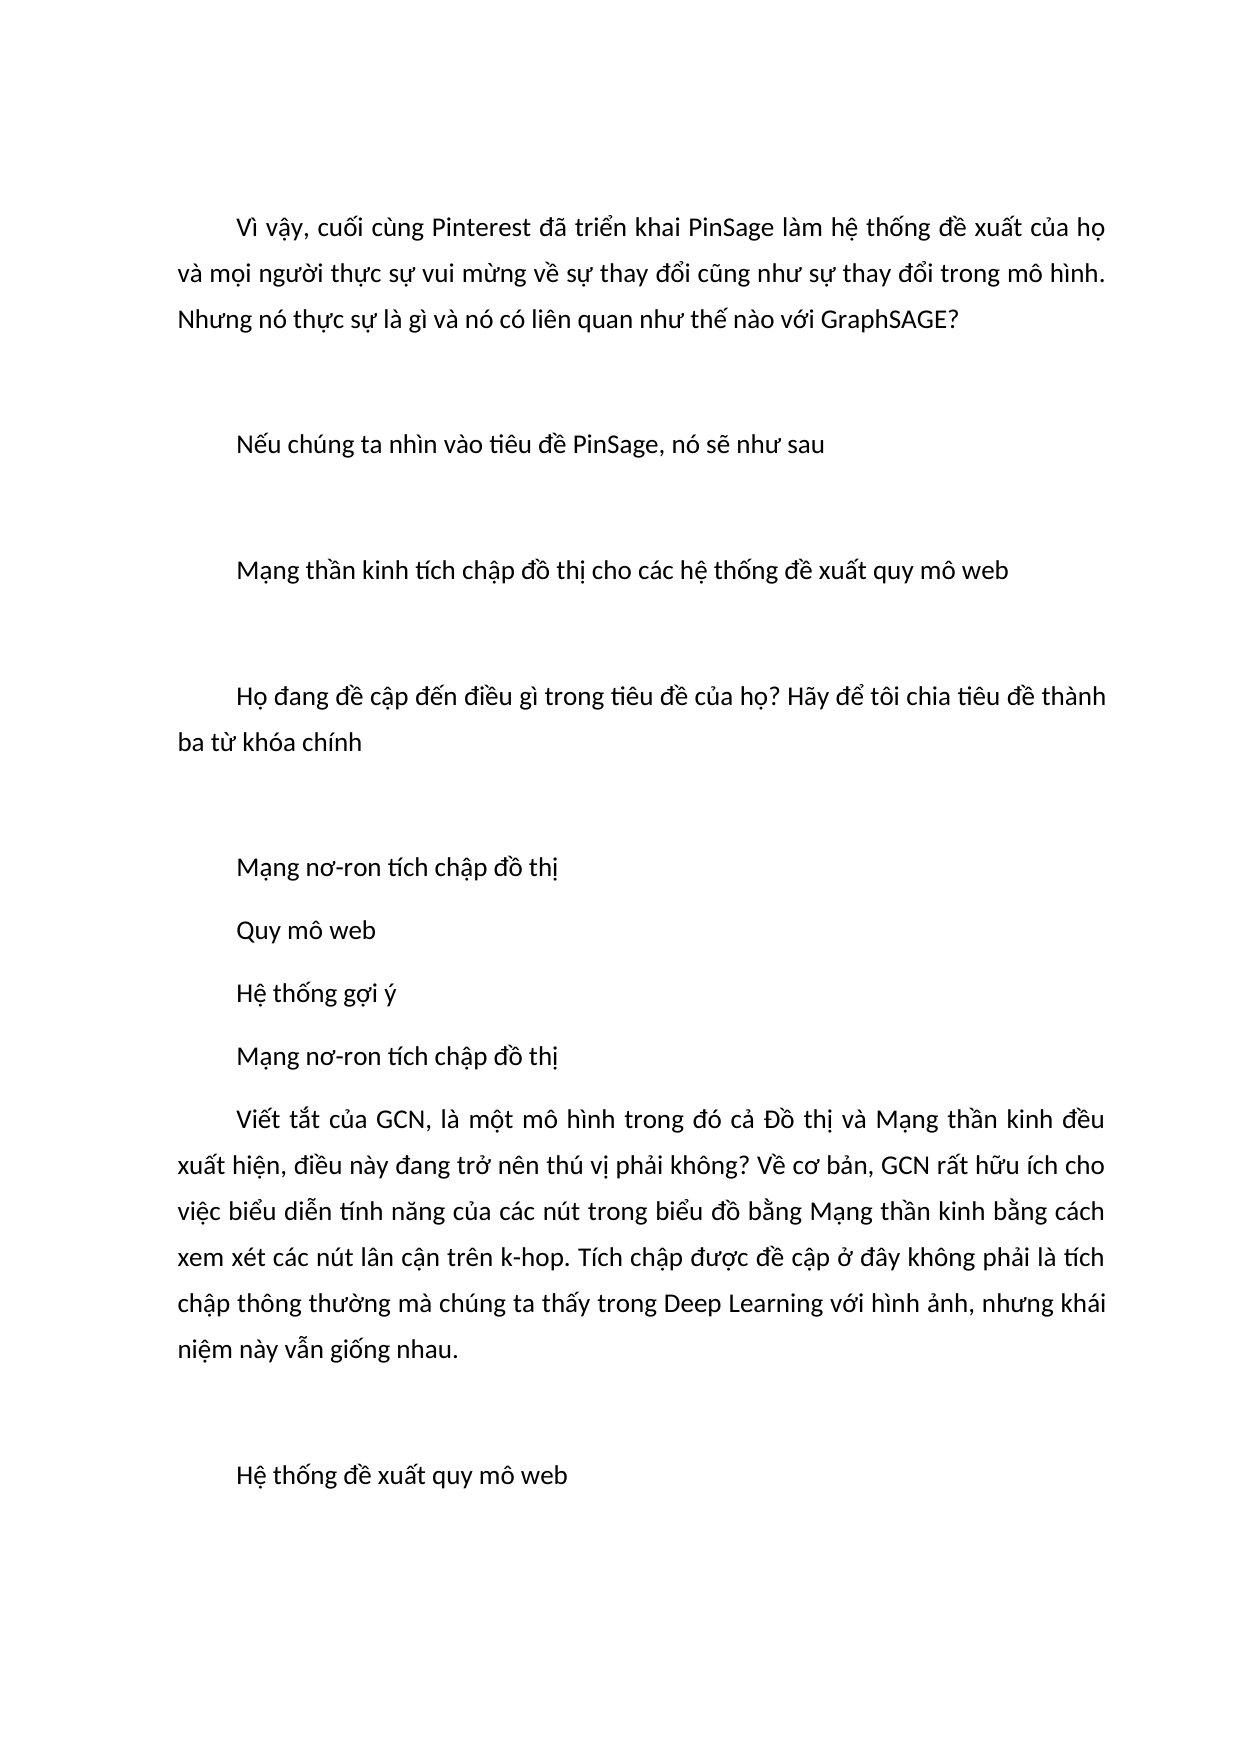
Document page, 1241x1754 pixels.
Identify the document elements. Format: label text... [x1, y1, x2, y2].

text Hệ thống đề xuất quy mô web [177, 1458, 1107, 1491]
text Vì vậy, cuối cùng Pinterest đã triển khai PinSage làm hệ thống đề xuất của họ và mọi người thực sự vui mừng về sự thay đổi cũng như sự thay đổi trong mô hình. Nhưng nó thực sự là gì và nó có liên quan như thế nào với GraphSAGE? [177, 210, 1107, 335]
text Họ đang đề cập đến điều gì trong tiêu đề của họ? Hãy để tôi chia tiêu đề thành ba từ khóa chính [177, 679, 1107, 758]
text Nếu chúng ta nhìn vào tiêu đề PinSage, nó sẽ như sau [177, 428, 1107, 461]
text Mạng nơ-ron tích chập đồ thị [177, 851, 1107, 884]
text Hệ thống gợi ý [177, 976, 1107, 1009]
text Mạng nơ-ron tích chập đồ thị [177, 1039, 1107, 1072]
text Quy mô web [177, 913, 1107, 946]
text Viết tắt của GCN, là một mô hình trong đó cả Đồ thị và Mạng thần kinh đều xuất hiện, điều này đang trở nên thú vị phải không? Về cơ bản, GCN rất hữu ích cho việc biểu diễn tính năng của các nút trong biểu đồ bằng Mạng thần kinh bằng cách xem xét các nút lân cận trên k-hop. Tích chập được đề cập ở đây không phải là tích chập thông thường mà chúng ta thấy trong Deep Learning với hình ảnh, nhưng khái niệm này vẫn giống nhau. [177, 1102, 1107, 1366]
text Mạng thần kinh tích chập đồ thị cho các hệ thống đề xuất quy mô web [177, 553, 1107, 586]
